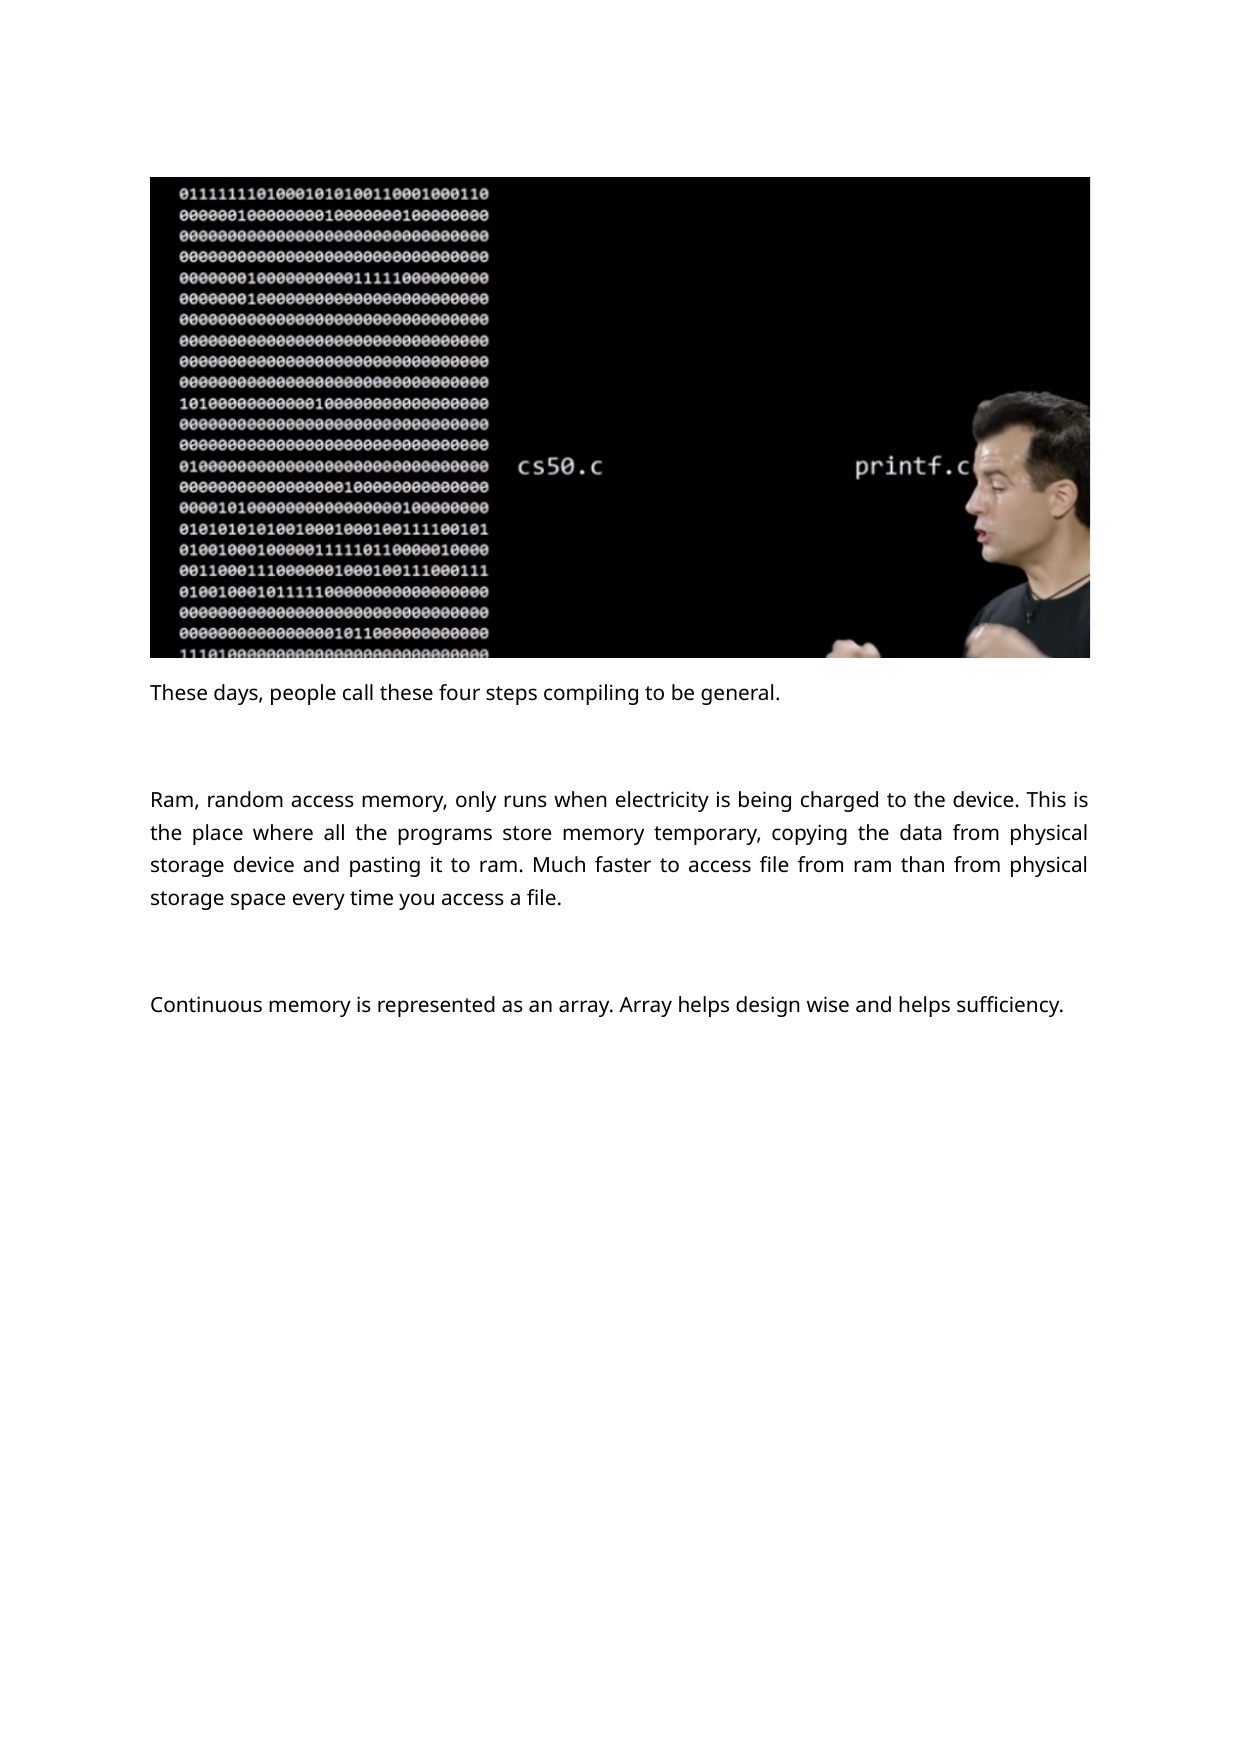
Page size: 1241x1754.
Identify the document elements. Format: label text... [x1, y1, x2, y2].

picture [150, 177, 1091, 658]
text These days, people call these four steps compiling to be general. [150, 678, 1090, 707]
text Continuous memory is represented as an array. Array helps design wise and helps sufficiency. [150, 990, 1090, 1018]
text Ram, random access memory, only runs when electricity is being charged to the device. This is the place where all the programs store memory temporary, copying the data from physical storage device and pasting it to ram. Much faster to access file from ram than from physical storage space every time you access a file. [150, 785, 1090, 911]
